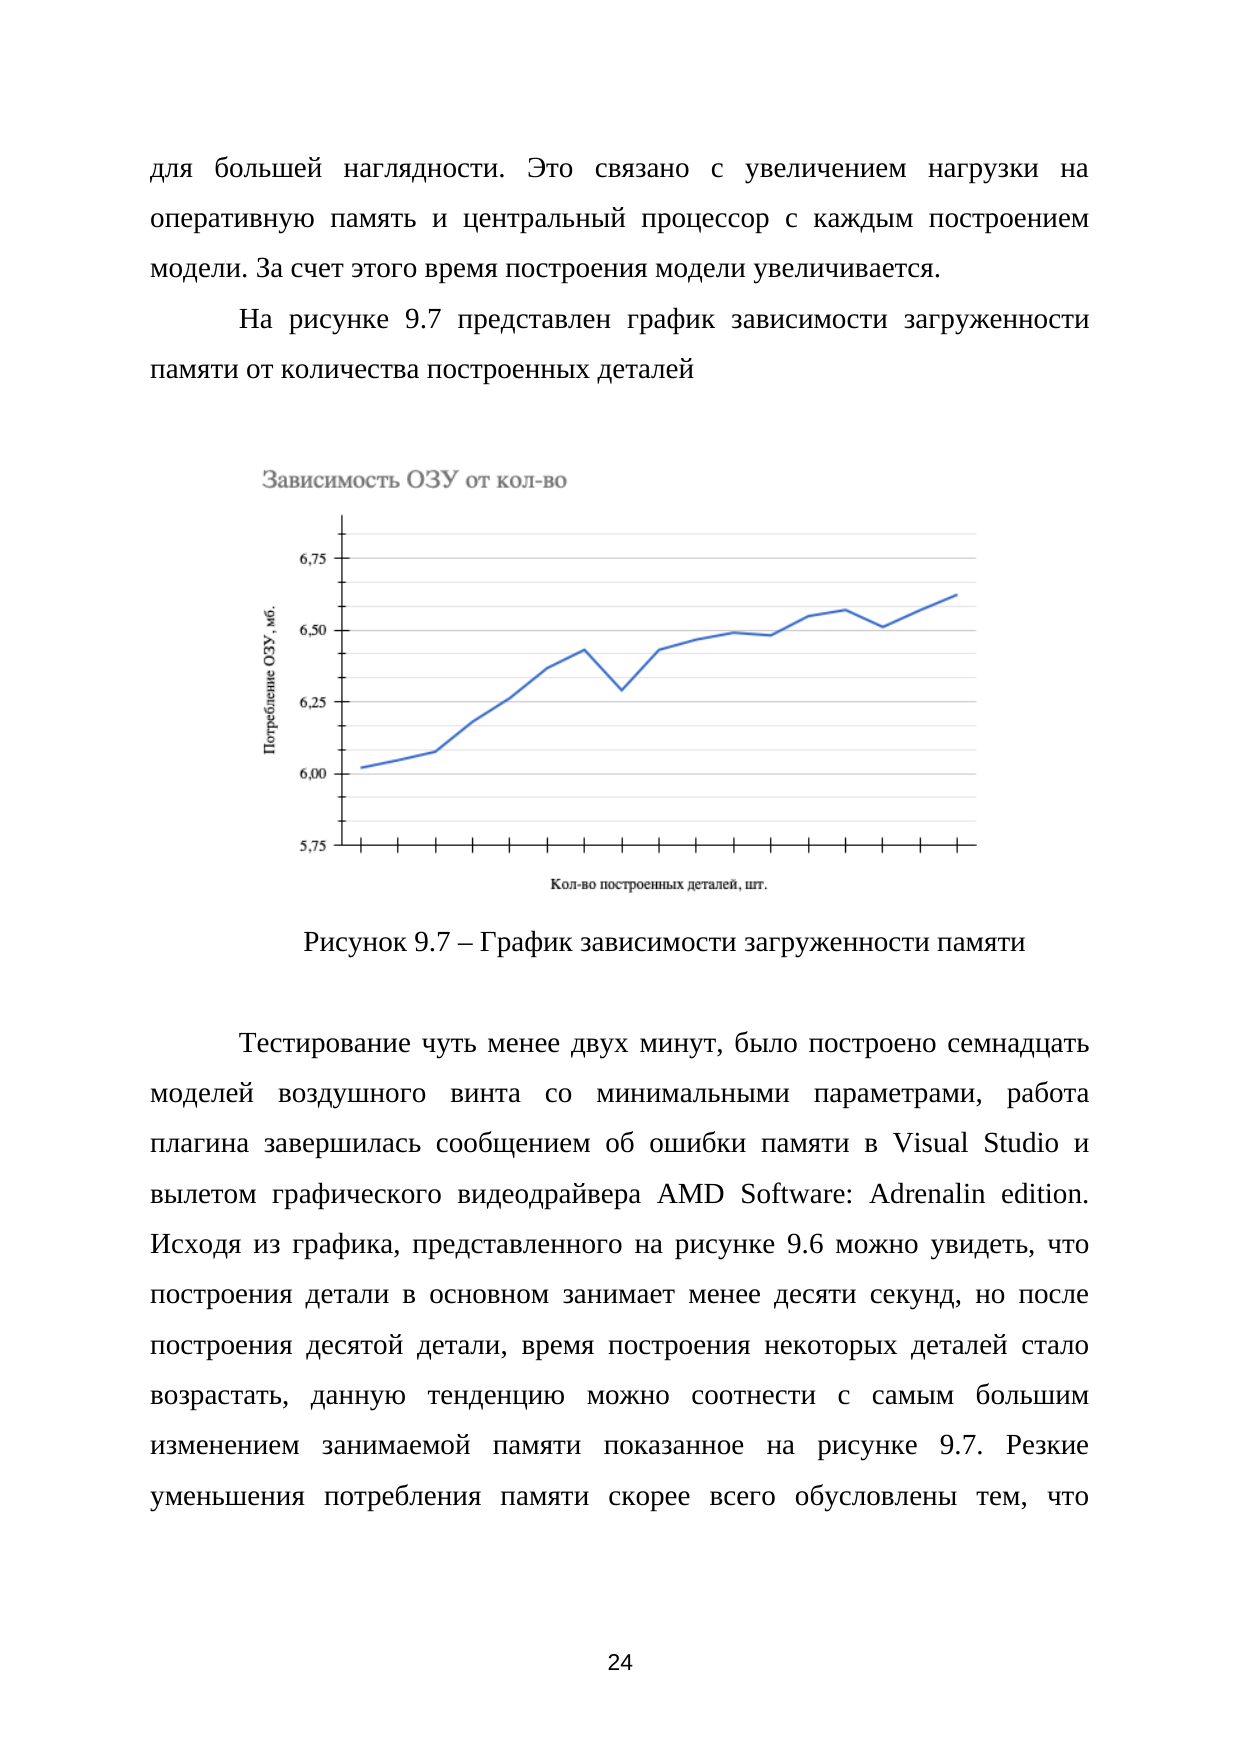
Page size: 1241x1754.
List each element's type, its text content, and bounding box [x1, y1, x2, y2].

text Рисунок 9.7 – График зависимости загруженности памяти [150, 924, 1090, 958]
text На рисунке 9.7 представлен график зависимости загруженности памяти от количества построенных деталей [150, 301, 1090, 385]
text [150, 150, 1090, 284]
picture [245, 451, 995, 912]
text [150, 1025, 1090, 1511]
